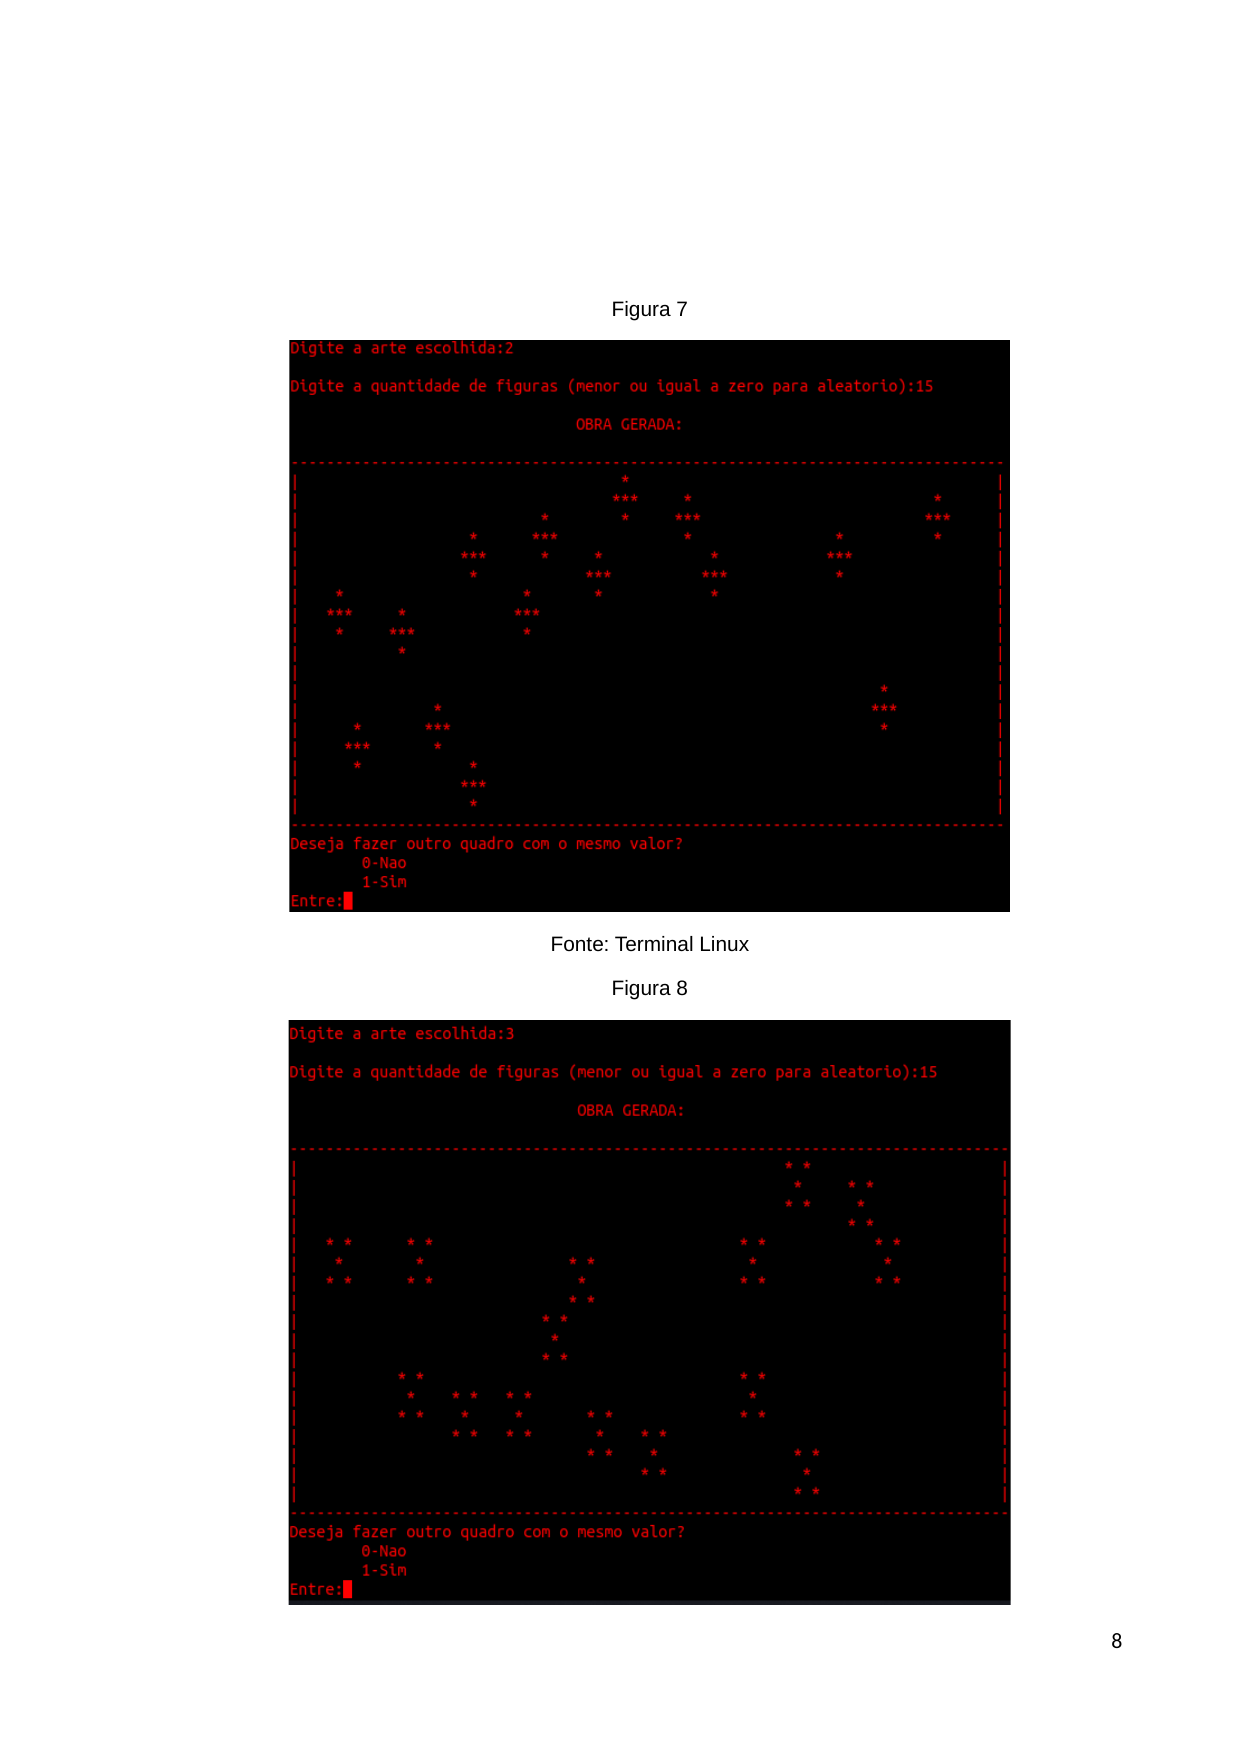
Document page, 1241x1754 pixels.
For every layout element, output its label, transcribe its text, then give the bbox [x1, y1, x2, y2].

picture [289, 340, 1010, 912]
text Figura 8 [177, 976, 1122, 1000]
text Fonte: Terminal Linux [177, 932, 1122, 956]
text Figura 7 [177, 297, 1122, 321]
picture [288, 1020, 1011, 1605]
